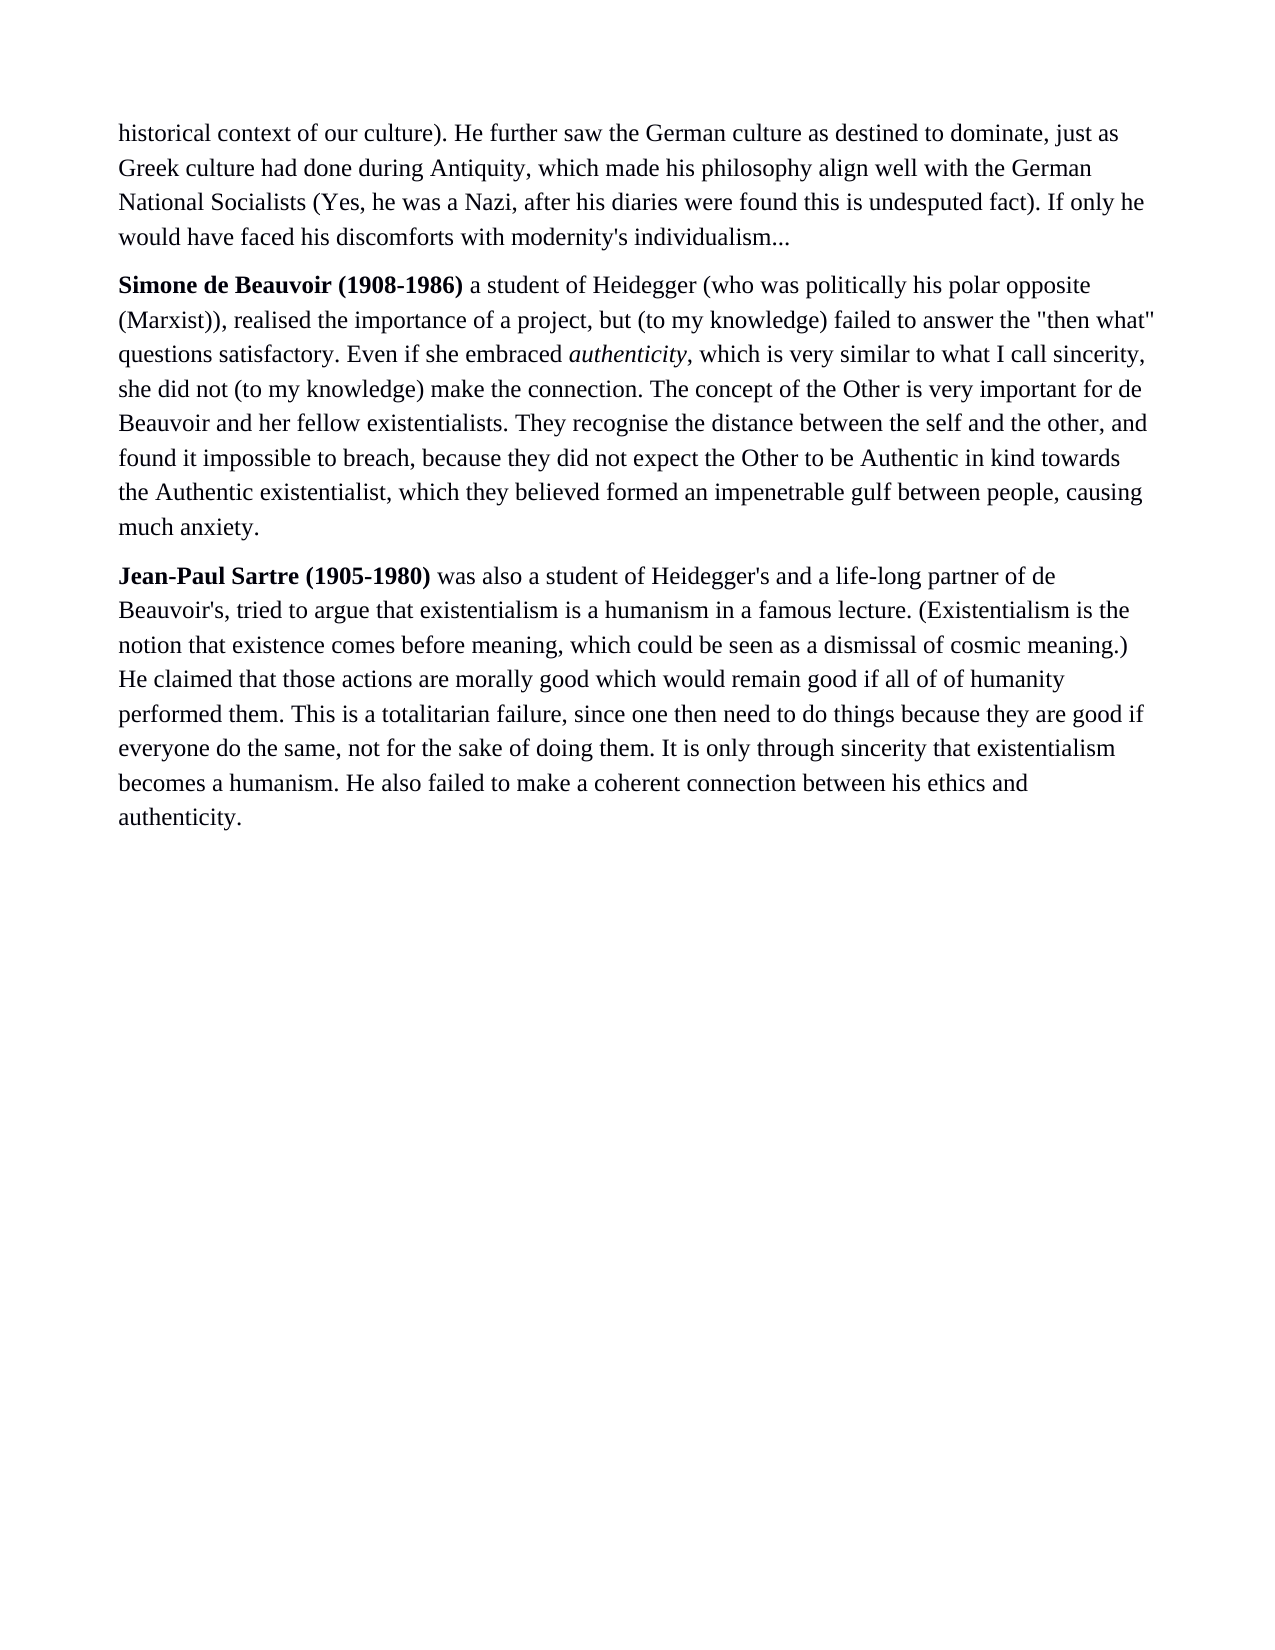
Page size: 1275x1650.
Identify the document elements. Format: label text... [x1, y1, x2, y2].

text Jean-Paul Sartre (1905-1980) was also a student of Heidegger's and a life-long partner of de Beauvoir's, tried to argue that existentialism is a humanism in a famous lecture. (Existentialism is the notion that existence comes before meaning, which could be seen as a dismissal of cosmic meaning.) He claimed that those actions are morally good which would remain good if all of of humanity performed them. This is a totalitarian failure, since one then need to do things because they are good if everyone do the same, not for the sake of doing them. It is only through sincerity that existentialism becomes a humanism. He also failed to make a coherent connection between his ethics and authenticity. [118, 561, 1157, 831]
text Simone de Beauvoir (1908-1986) a student of Heidegger (who was politically his polar opposite (Marxist)), realised the importance of a project, but (to my knowledge) failed to answer the "then what" questions satisfactory. Even if she embraced authenticity, which is very similar to what I call sincerity, she did not (to my knowledge) make the connection. The concept of the Other is very important for de Beauvoir and her fellow existentialists. They recognise the distance between the self and the other, and found it impossible to breach, because they did not expect the Other to be Authentic in kind towards the Authentic existentialist, which they believed formed an impenetrable gulf between people, causing much anxiety. [118, 271, 1157, 541]
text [118, 118, 1157, 250]
